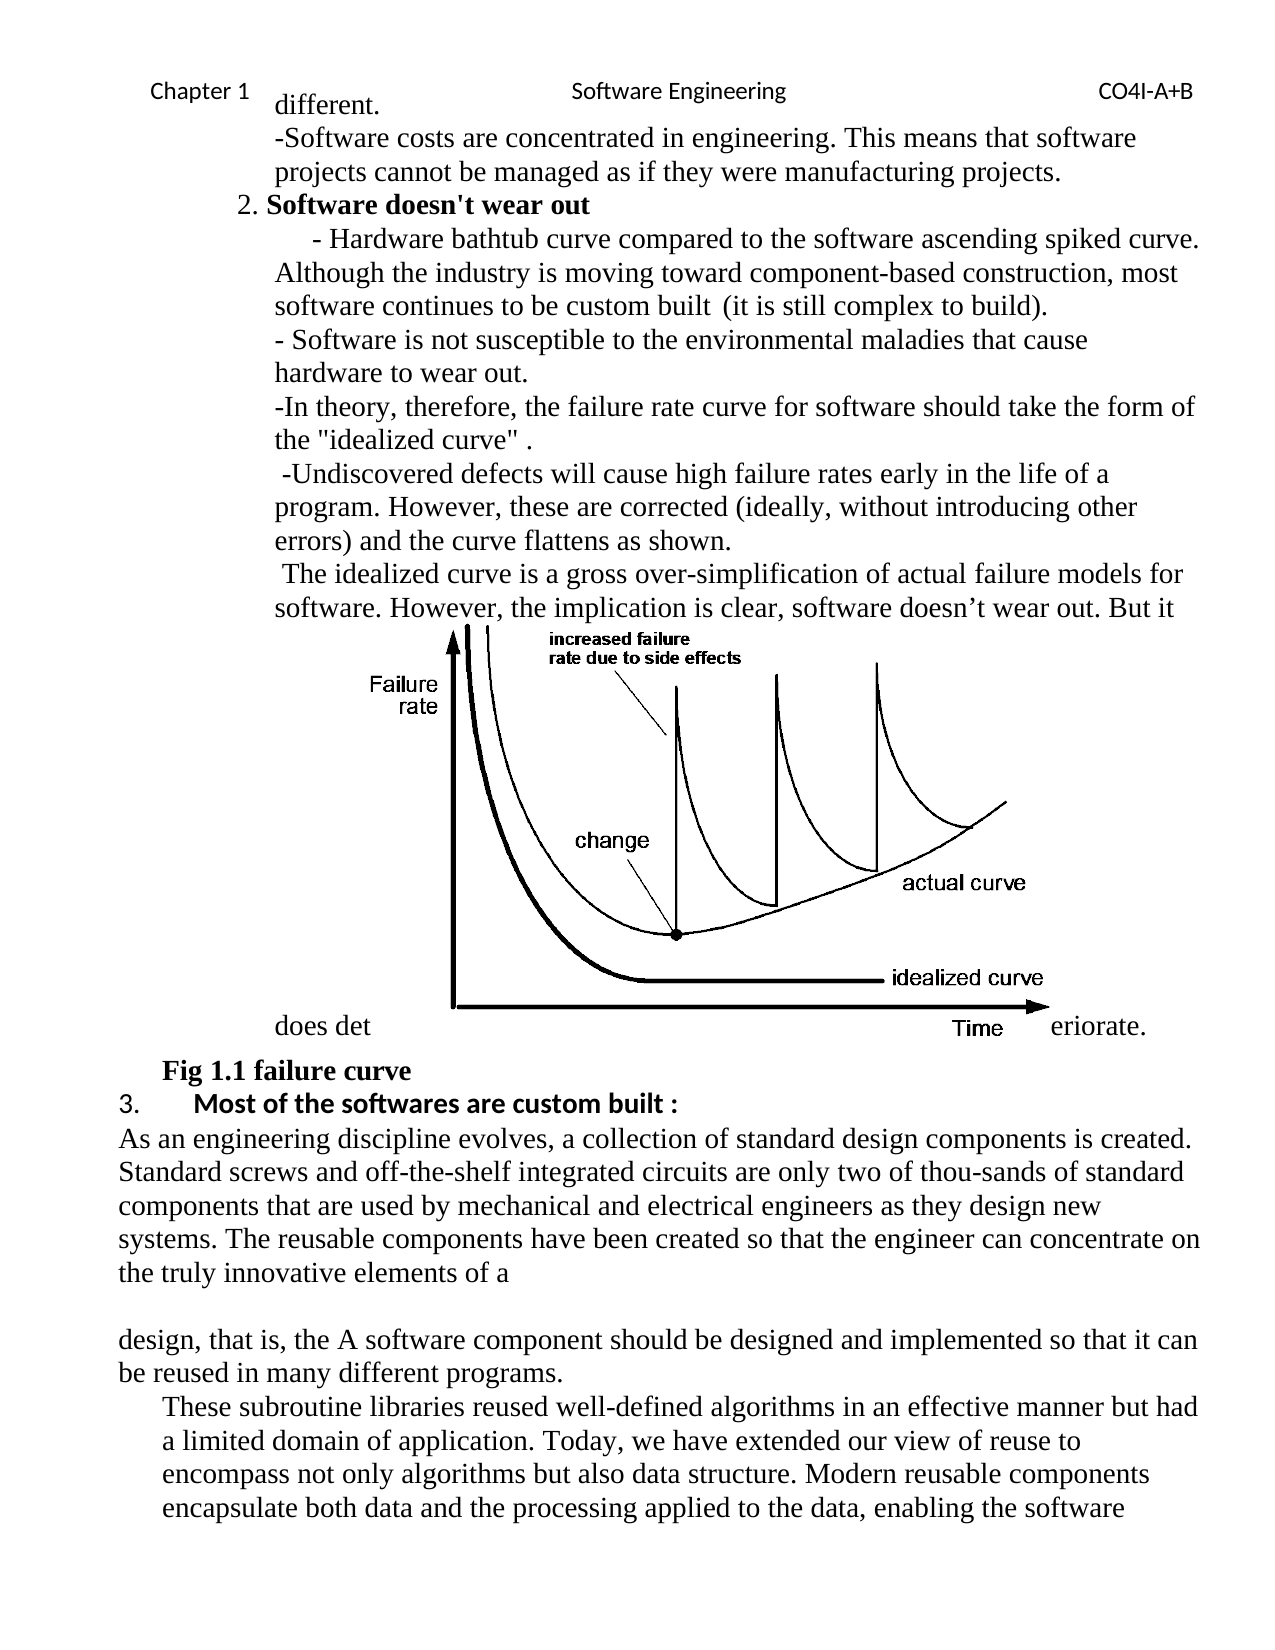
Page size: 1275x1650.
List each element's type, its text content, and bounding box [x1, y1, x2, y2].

text - Software is not susceptible to the environmental maladies that cause hardware to wear out. [274, 322, 1201, 389]
text - Hardware bathtub curve compared to the software ascending spiked curve. [312, 221, 1240, 254]
text design, that is, the A software component should be designed and implemented so that it can be reused in many different programs. [118, 1322, 1201, 1389]
picture [370, 623, 1051, 1036]
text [274, 87, 1240, 121]
list Most of the softwares are custom built : [118, 1087, 1240, 1121]
subtitle Software doesn't wear out [237, 188, 1240, 221]
text -In theory, therefore, the failure rate curve for software should take the form of the "idealized curve" . [274, 389, 1201, 456]
text Although the industry is moving toward component-based construction, most software continues to be custom built (it is still complex to build). [274, 255, 1240, 322]
text -Undiscovered defects will cause high failure rates early in the life of a program. However, these are corrected (ideally, without introducing other errors) and the curve flattens as shown. [274, 456, 1213, 557]
subtitle Fig 1.1 failure curve [162, 1054, 1240, 1087]
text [162, 1389, 1213, 1523]
text -Software costs are concentrated in engineering. This means that software projects cannot be managed as if they were manufacturing projects. [274, 121, 1201, 188]
text As an engineering discipline evolves, a collection of standard design components is created. Standard screws and off-the-shelf integrated circuits are only two of thou-sands of standard components that are used by mechanical and electrical engineers as they design new systems. The reusable components have been created so that the engineer can concentrate on the truly innovative elements of a [118, 1121, 1201, 1288]
